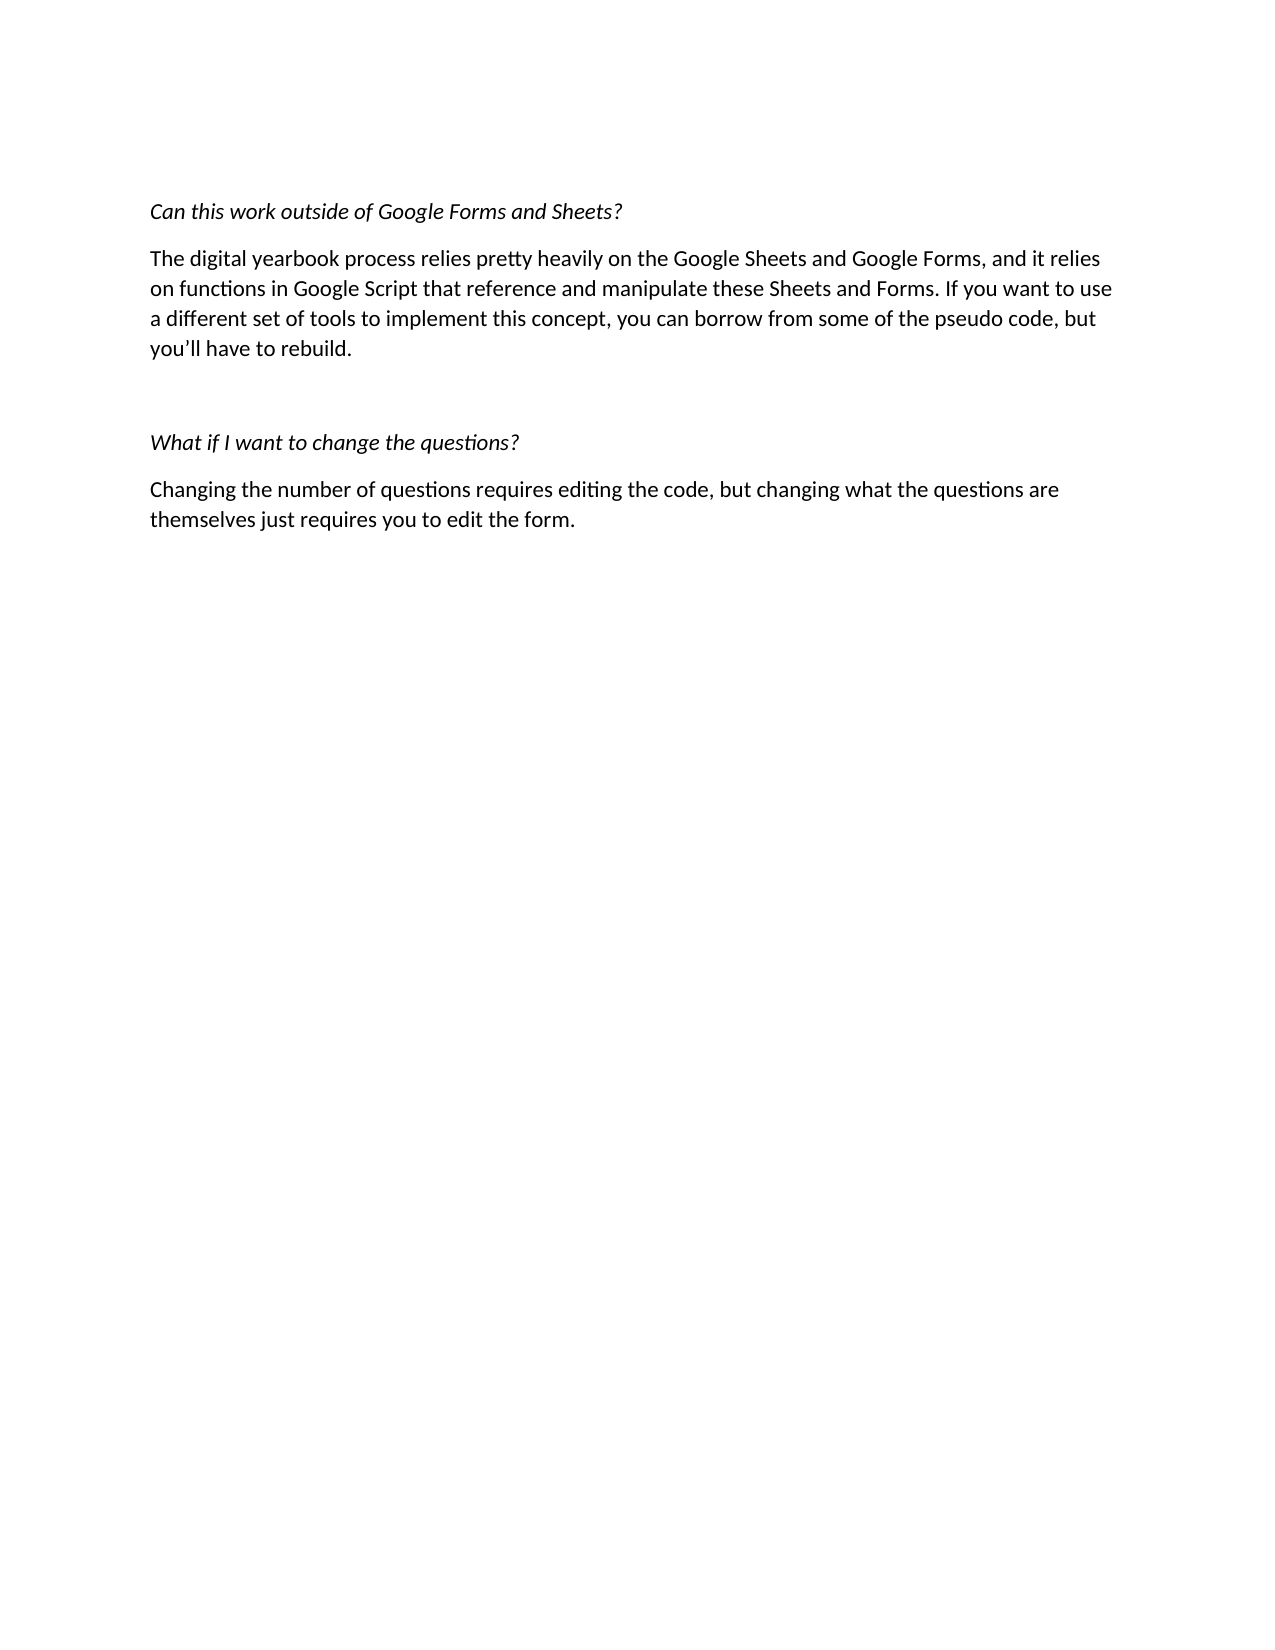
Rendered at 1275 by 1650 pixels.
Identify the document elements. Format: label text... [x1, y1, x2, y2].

text Can this work outside of Google Forms and Sheets? [150, 197, 1125, 225]
text What if I want to change the questions? [150, 428, 1125, 456]
text The digital yearbook process relies pretty heavily on the Google Sheets and Google Forms, and it relies on functions in Google Script that reference and manipulate these Sheets and Forms. If you want to use a different set of tools to implement this concept, you can borrow from some of the pseudo code, but you’ll have to rebuild. [150, 244, 1125, 362]
text Changing the number of questions requires editing the code, but changing what the questions are themselves just requires you to edit the form. [150, 475, 1125, 533]
